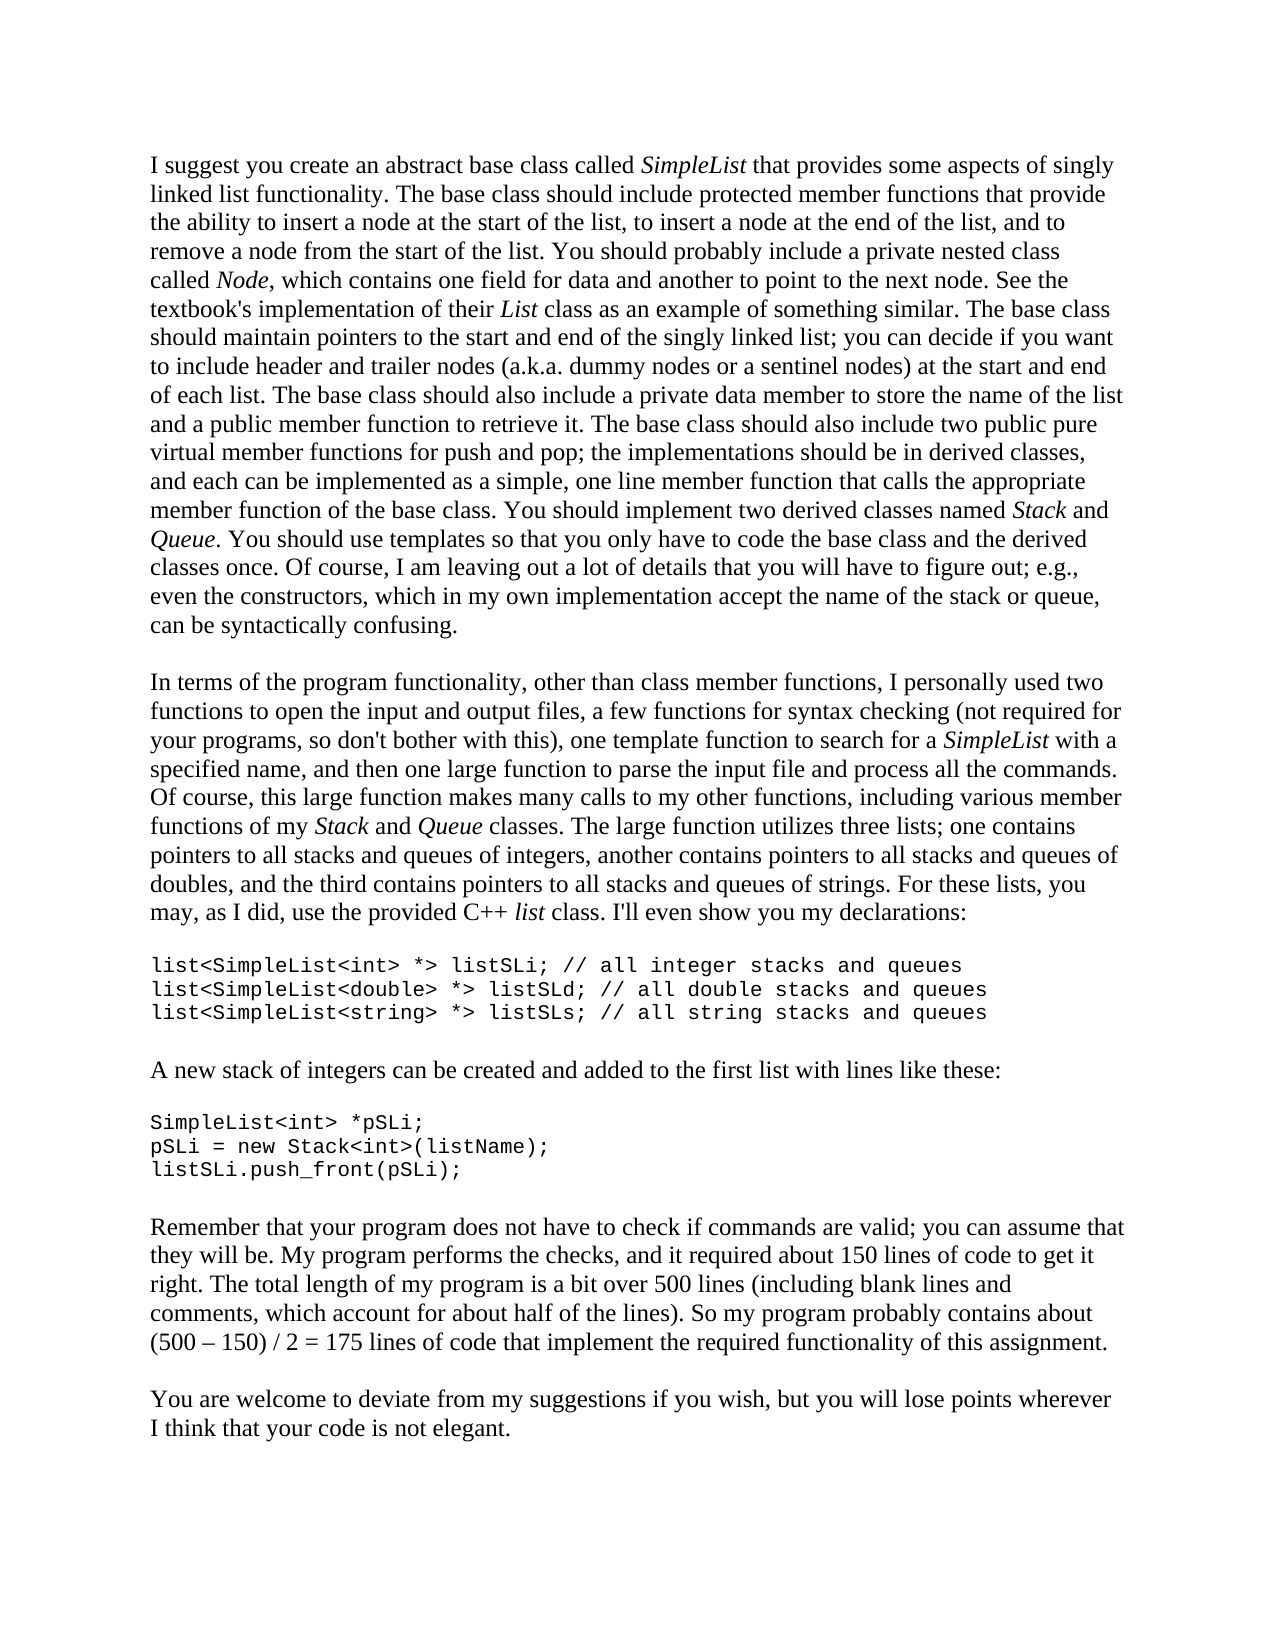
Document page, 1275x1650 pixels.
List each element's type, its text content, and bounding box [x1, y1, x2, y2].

text A new stack of integers can be created and added to the first list with lines like these: [150, 1055, 1125, 1083]
text I suggest you create an abstract base class called SimpleList that provides some aspects of singly linked list functionality. The base class should include protected member functions that provide the ability to insert a node at the start of the list, to insert a node at the end of the list, and to remove a node from the start of the list. You should probably include a private nested class called Node, which contains one field for data and another to point to the next node. See the textbook's implementation of their List class as an example of something similar. The base class should maintain pointers to the start and end of the singly linked list; you can decide if you want to include header and trailer nodes (a.k.a. dummy nodes or a sentinel nodes) at the start and end of each list. The base class should also include a private data member to store the name of the list and a public member function to retrieve it. The base class should also include two public pure virtual member functions for push and pop; the implementations should be in derived classes, and each can be implemented as a simple, one line member function that calls the appropriate member function of the base class. You should implement two derived classes named Stack and Queue. You should use templates so that you only have to code the base class and the derived classes once. Of course, I am leaving out a lot of details that you will have to figure out; e.g., even the constructors, which in my own implementation accept the name of the stack or queue, can be syntactically confusing. [150, 150, 1125, 639]
text listSLi.push_front(pSLi); [150, 1159, 1125, 1183]
text list<SimpleList<string> *> listSLs; // all string stacks and queues [150, 1002, 1125, 1026]
text list<SimpleList<int> *> listSLi; // all integer stacks and queues [150, 955, 1125, 979]
text Remember that your program does not have to check if commands are valid; you can assume that they will be. My program performs the checks, and it required about 150 lines of code to get it right. The total length of my program is a bit over 500 lines (including blank lines and comments, which account for about half of the lines). So my program probably contains about (500 – 150) / 2 = 175 lines of code that implement the required functionality of this assignment. [150, 1212, 1125, 1356]
text In terms of the program functionality, other than class member functions, I personally used two functions to open the input and output files, a few functions for syntax checking (not required for your programs, so don't bother with this), one template function to search for a SimpleList with a specified name, and then one large function to parse the input file and process all the commands. Of course, this large function makes many calls to my other functions, including various member functions of my Stack and Queue classes. The large function utilizes three lists; one contains pointers to all stacks and queues of integers, another contains pointers to all stacks and queues of doubles, and the third contains pointers to all stacks and queues of strings. For these lists, you may, as I did, use the provided C++ list class. I'll even show you my declarations: [150, 667, 1125, 926]
text pSLi = new Stack<int>(listName); [150, 1136, 1125, 1159]
text list<SimpleList<double> *> listSLd; // all double stacks and queues [150, 979, 1125, 1002]
text SimpleList<int> *pSLi; [150, 1112, 1125, 1136]
text You are welcome to deviate from my suggestions if you wish, but you will lose points wherever I think that your code is not elegant. [150, 1384, 1125, 1442]
